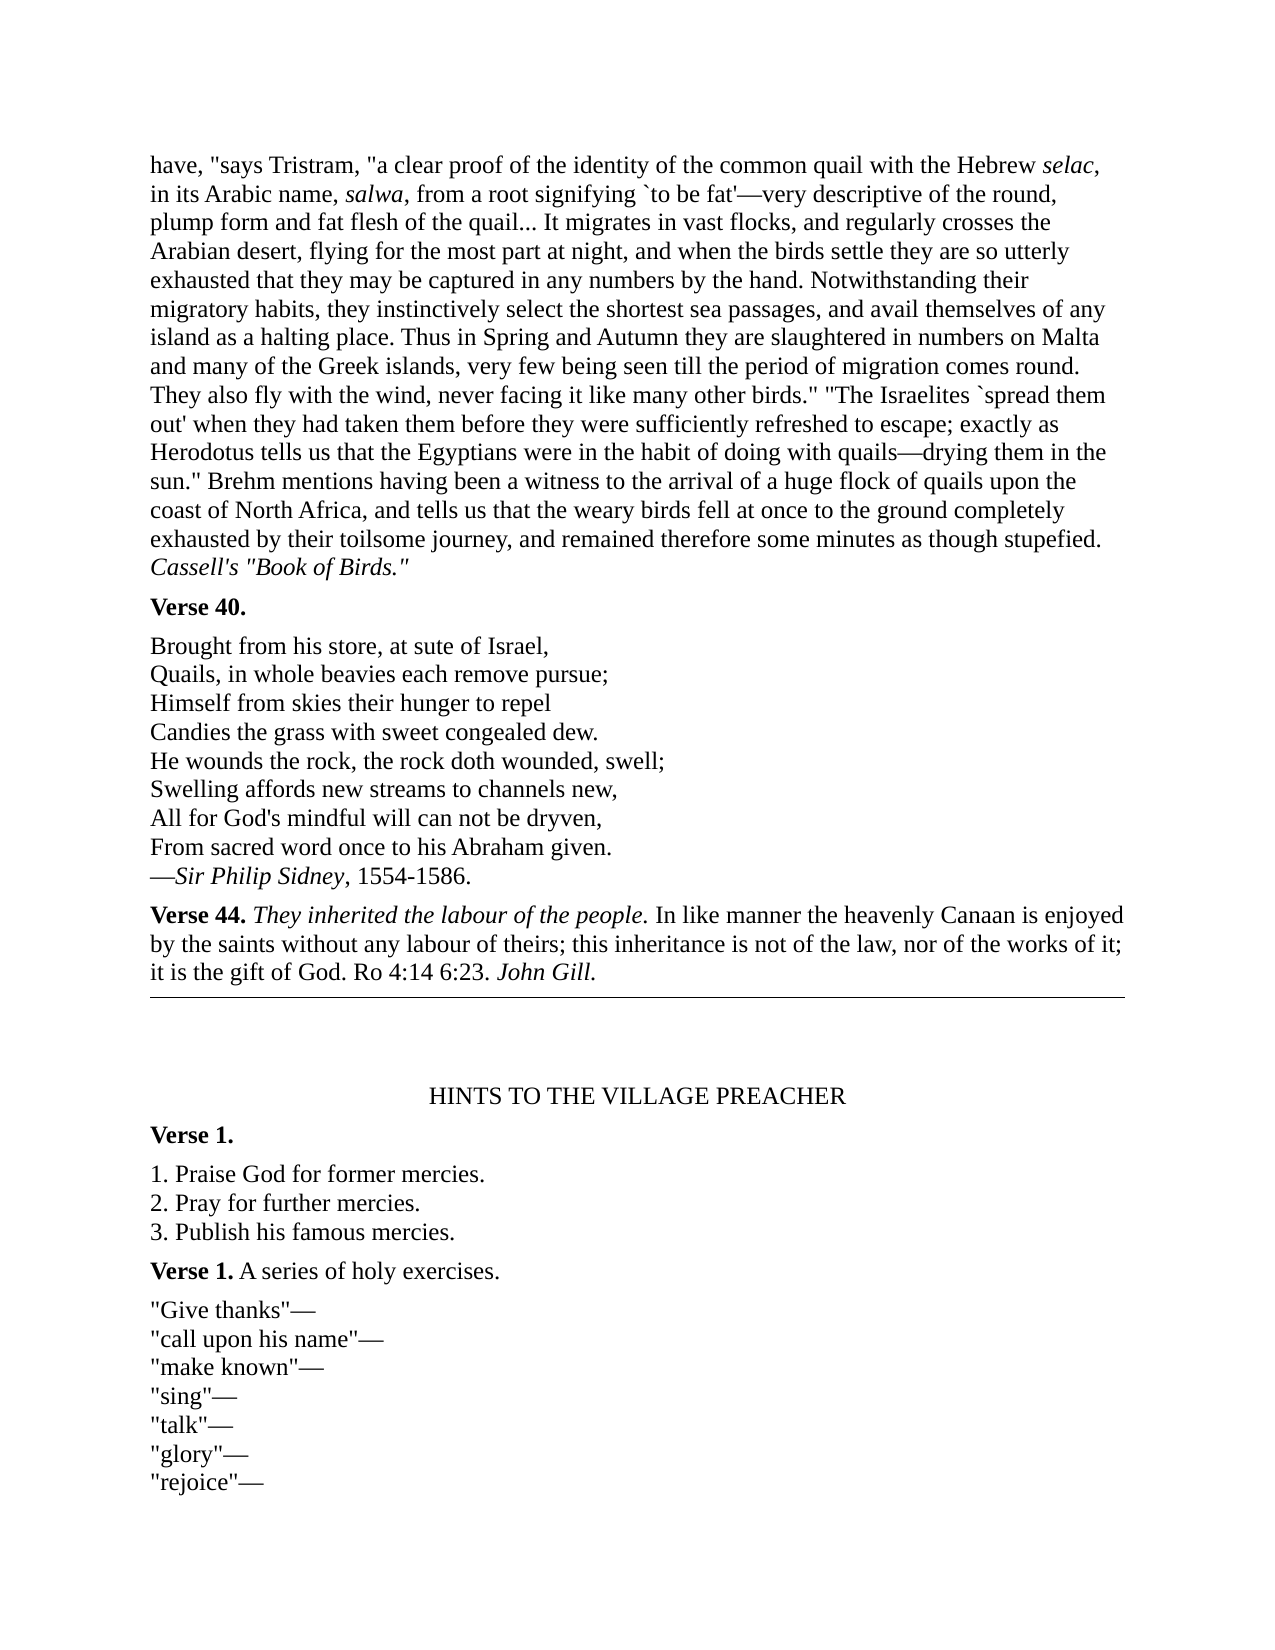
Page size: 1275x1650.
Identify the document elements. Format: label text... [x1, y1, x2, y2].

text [150, 150, 1125, 581]
text Verse 44. They inherited the labour of the people. In like manner the heavenly Canaan is enjoyed by the saints without any labour of theirs; this inheritance is not of the law, nor of the works of it; it is the gift of God. Ro 4:14 6:23. John Gill. [150, 900, 1125, 986]
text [150, 1295, 1125, 1496]
text Verse 40. [150, 592, 1125, 620]
text HINTS TO THE VILLAGE PREACHER [150, 1081, 1125, 1109]
text Brought from his store, at sute of Israel, Quails, in whole beavies each remove pursue; Himself from skies their hunger to repel Candies the grass with sweet congealed dew. He wounds the rock, the rock doth wounded, swell; Swelling affords new streams to channels new, All for God's mindful will can not be dryven, From sacred word once to his Abraham given. —Sir Philip Sidney, 1554-1586. [150, 631, 1125, 889]
text 1. Praise God for former mercies. 2. Pray for further mercies. 3. Publish his famous mercies. [150, 1159, 1125, 1245]
text Verse 1. [150, 1120, 1125, 1149]
text Verse 1. A series of holy exercises. [150, 1256, 1125, 1284]
